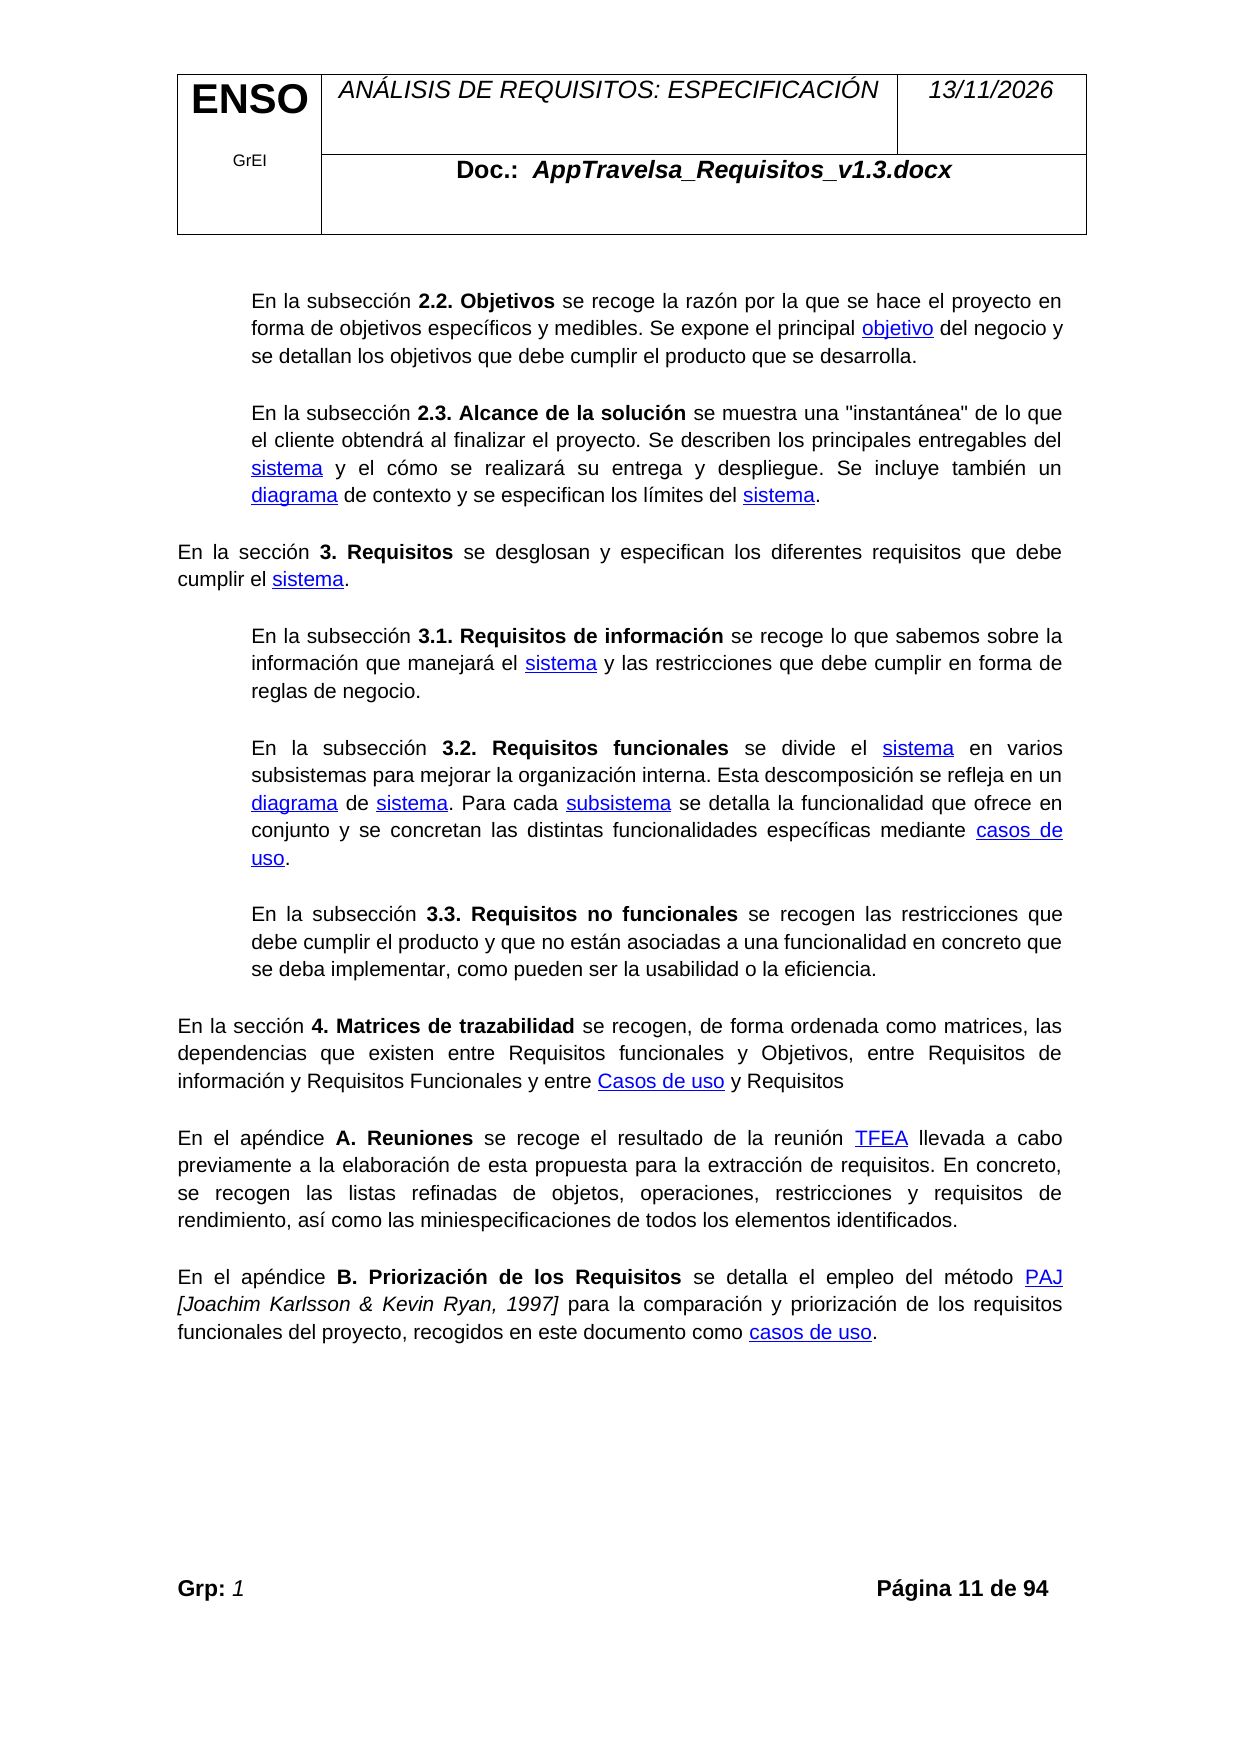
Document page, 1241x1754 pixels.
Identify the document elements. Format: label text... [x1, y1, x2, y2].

text En el apéndice A. Reuniones se recoge el resultado de la reunión TFEA llevada a cabo previamente a la elaboración de esta propuesta para la extracción de requisitos. En concreto, se recogen las listas refinadas de objetos, operaciones, restricciones y requisitos de rendimiento, así como las miniespecificaciones de todos los elementos identificados. [177, 1125, 1063, 1232]
text En la subsección 3.1. Requisitos de información se recoge lo que sabemos sobre la información que manejará el sistema y las restricciones que debe cumplir en forma de reglas de negocio. [251, 624, 1063, 703]
text En la subsección 3.2. Requisitos funcionales se divide el sistema en varios subsistemas para mejorar la organización interna. Esta descomposición se refleja en un diagrama de sistema. Para cada subsistema se detalla la funcionalidad que ofrece en conjunto y se concretan las distintas funcionalidades específicas mediante casos de uso. [251, 735, 1063, 869]
text En la subsección 2.3. Alcance de la solución se muestra una "instantánea" de lo que el cliente obtendrá al finalizar el proyecto. Se describen los principales entregables del sistema y el cómo se realizará su entrega y despliegue. Se incluye también un diagrama de contexto y se especifican los límites del sistema. [251, 400, 1063, 507]
text En la subsección 2.2. Objetivos se recoge la razón por la que se hace el proyecto en forma de objetivos específicos y medibles. Se expone el principal objetivo del negocio y se detallan los objetivos que debe cumplir el producto que se desarrolla. [251, 289, 1063, 368]
text En la sección 3. Requisitos se desglosan y especifican los diferentes requisitos que debe cumplir el sistema. [177, 539, 1063, 591]
text En el apéndice B. Priorización de los Requisitos se detalla el empleo del método PAJ [Joachim Karlsson & Kevin Ryan, 1997] para la comparación y priorización de los requisitos funcionales del proyecto, recogidos en este documento como casos de uso. [177, 1264, 1063, 1343]
text En la subsección 3.3. Requisitos no funcionales se recogen las restricciones que debe cumplir el producto y que no están asociadas a una funcionalidad en concreto que se deba implementar, como pueden ser la usabilidad o la eficiencia. [251, 902, 1063, 981]
text En la sección 4. Matrices de trazabilidad se recogen, de forma ordenada como matrices, las dependencias que existen entre Requisitos funcionales y Objetivos, entre Requisitos de información y Requisitos Funcionales y entre Casos de uso y Requisitos [177, 1014, 1063, 1093]
